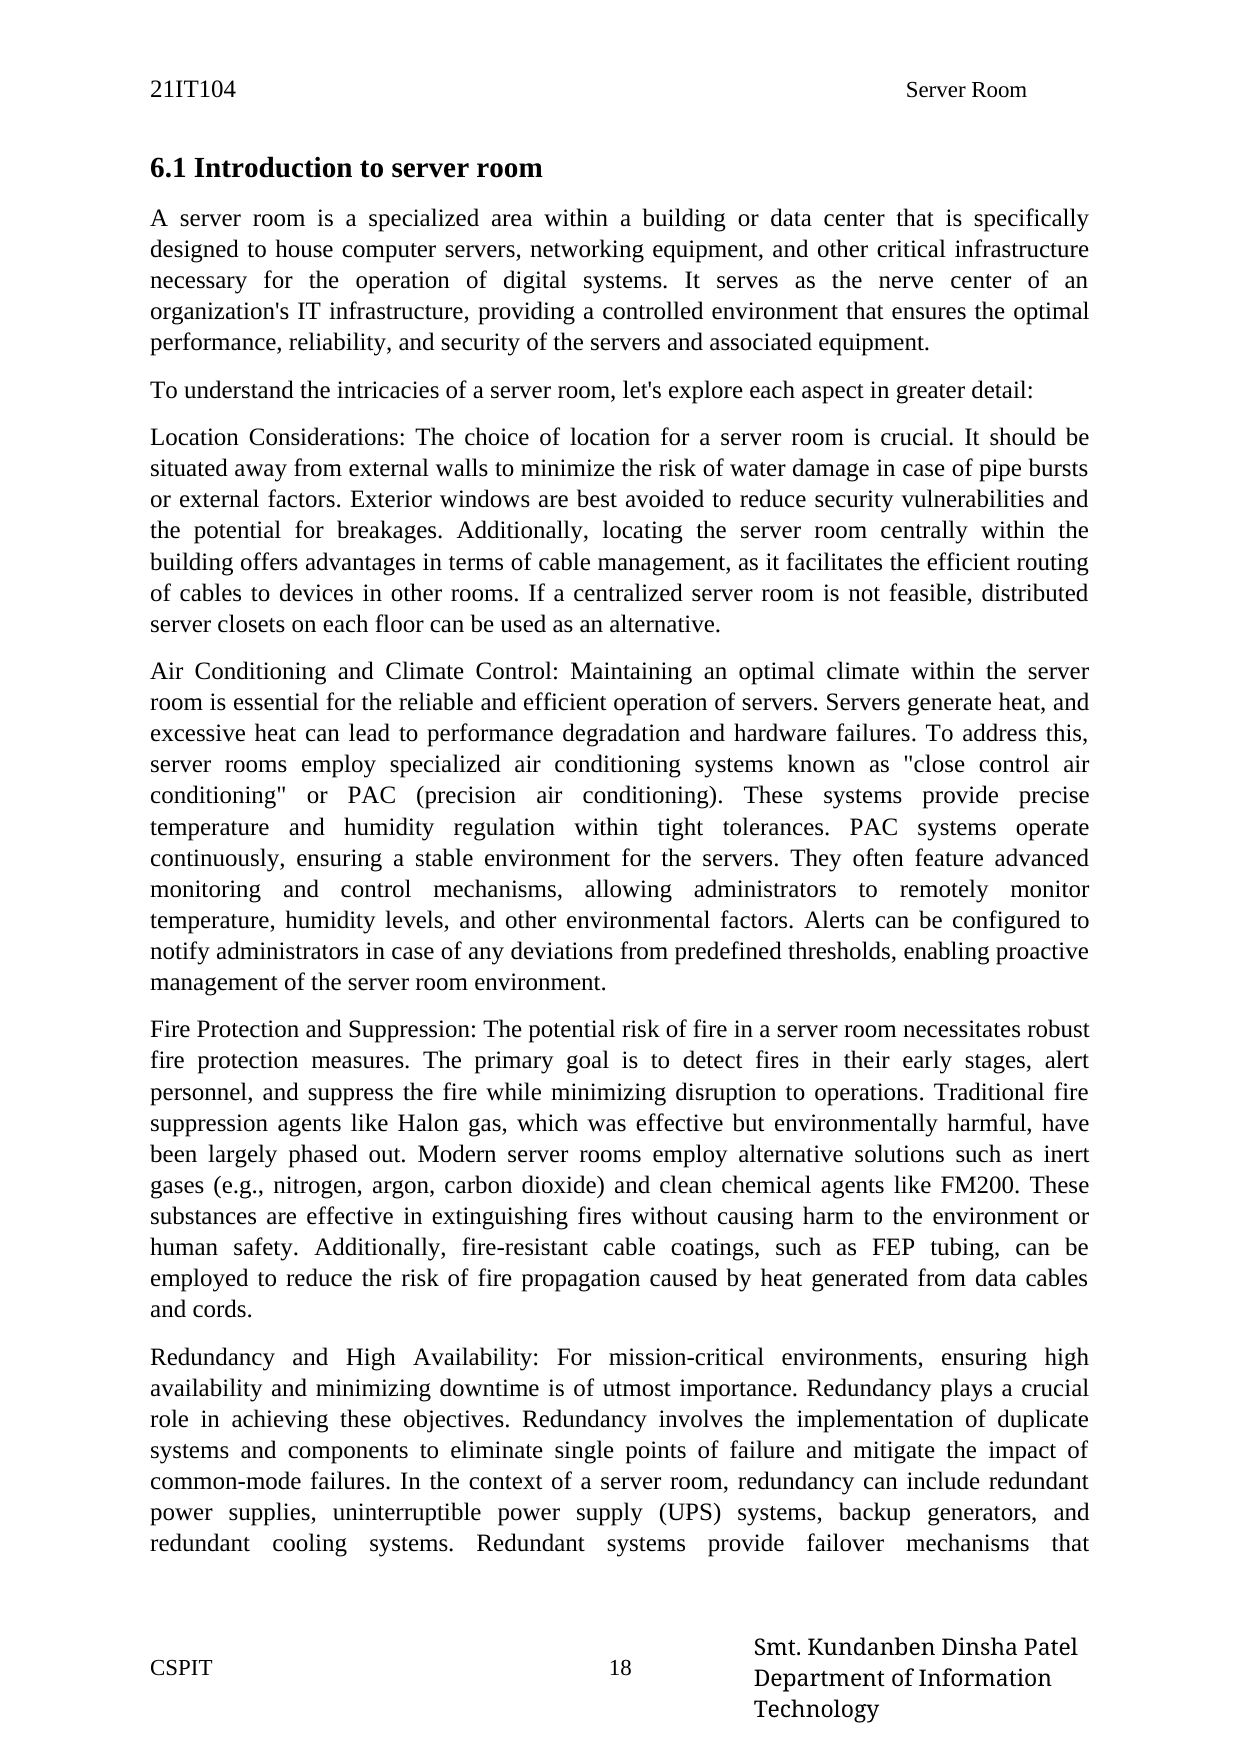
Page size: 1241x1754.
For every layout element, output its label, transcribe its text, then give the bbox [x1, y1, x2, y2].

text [150, 1342, 1090, 1557]
text 6.1 Introduction to server room [150, 150, 1090, 183]
text Location Considerations: The choice of location for a server room is crucial. It should be situated away from external walls to minimize the risk of water damage in case of pipe bursts or external factors. Exterior windows are best avoided to reduce security vulnerabilities and the potential for breakages. Additionally, locating the server room centrally within the building offers advantages in terms of cable management, as it facilitates the efficient routing of cables to devices in other rooms. If a centralized server room is not feasible, distributed server closets on each floor can be used as an alternative. [150, 422, 1090, 637]
text To understand the intricacies of a server room, let's explore each aspect in greater detail: [150, 375, 1090, 403]
text A server room is a specialized area within a building or data center that is specifically designed to house computer servers, networking equipment, and other critical infrastructure necessary for the operation of digital systems. It serves as the nerve center of an organization's IT infrastructure, providing a controlled environment that ensures the optimal performance, reliability, and security of the servers and associated equipment. [150, 203, 1090, 356]
text Air Conditioning and Climate Control: Maintaining an optimal climate within the server room is essential for the reliable and efficient operation of servers. Servers generate heat, and excessive heat can lead to performance degradation and hardware failures. To address this, server rooms employ specialized air conditioning systems known as "close control air conditioning" or PAC (precision air conditioning). These systems provide precise temperature and humidity regulation within tight tolerances. PAC systems operate continuously, ensuring a stable environment for the servers. They often feature advanced monitoring and control mechanisms, allowing administrators to remotely monitor temperature, humidity levels, and other environmental factors. Alerts can be configured to notify administrators in case of any deviations from predefined thresholds, enabling proactive management of the server room environment. [150, 656, 1090, 996]
text Fire Protection and Suppression: The potential risk of fire in a server room necessitates robust fire protection measures. The primary goal is to detect fires in their early stages, alert personnel, and suppress the fire while minimizing disruption to operations. Traditional fire suppression agents like Halon gas, which was effective but environmentally harmful, have been largely phased out. Modern server rooms employ alternative solutions such as inert gases (e.g., nitrogen, argon, carbon dioxide) and clean chemical agents like FM200. These substances are effective in extinguishing fires without causing harm to the environment or human safety. Additionally, fire-resistant cable coatings, such as FEP tubing, can be employed to reduce the risk of fire propagation caused by heat generated from data cables and cords. [150, 1014, 1090, 1323]
